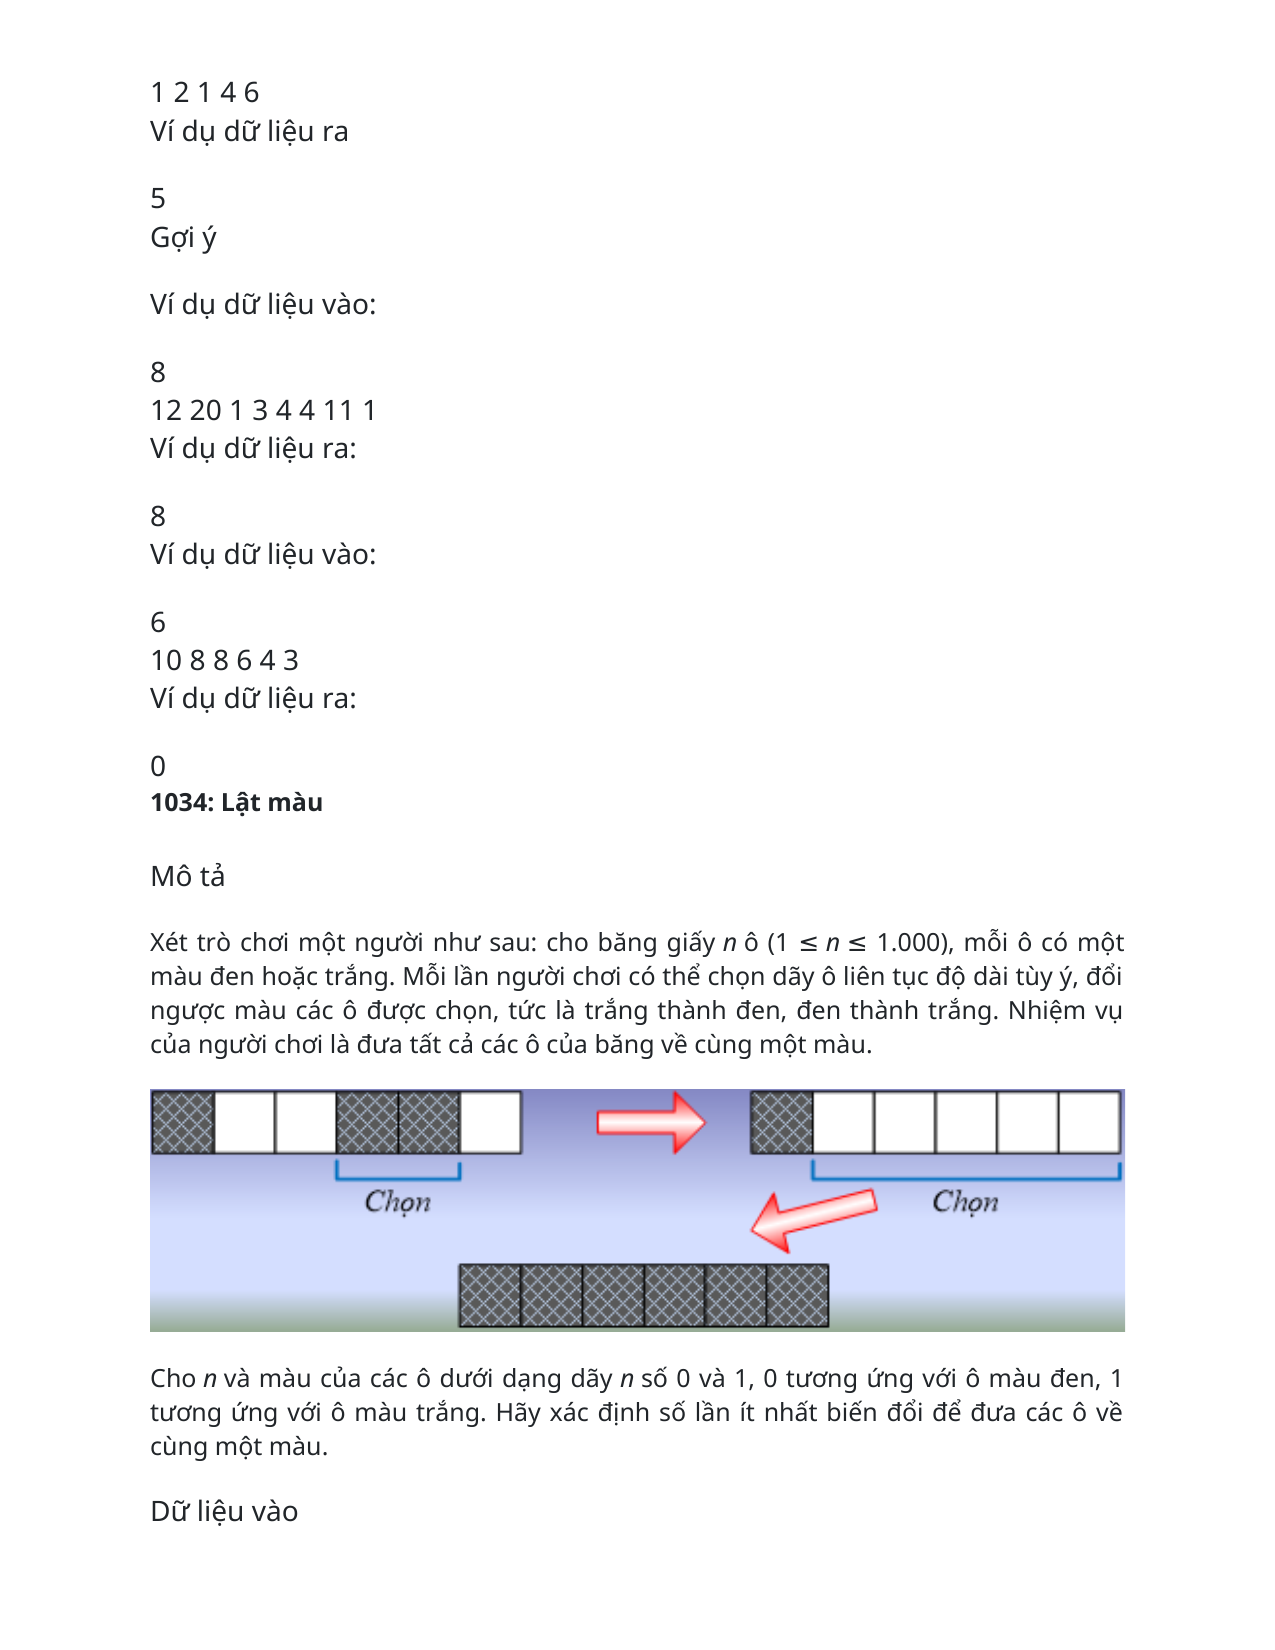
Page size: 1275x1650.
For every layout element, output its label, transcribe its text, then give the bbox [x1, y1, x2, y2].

text Xét trò chơi một người như sau: cho băng giấy n ô (1 ≤ n ≤ 1.000), mỗi ô có một màu đen hoặc trắng. Mỗi lần người chơi có thể chọn dãy ô liên tục độ dài tùy ý, đổi ngược màu các ô được chọn, tức là trắng thành đen, đen thành trắng. Nhiệm vụ của người chơi là đưa tất cả các ô của băng về cùng một màu. [150, 924, 1125, 1061]
text Ví dụ dữ liệu vào: [150, 284, 1125, 323]
text Ví dụ dữ liệu ra: [150, 428, 1125, 467]
text Ví dụ dữ liệu vào: [150, 534, 1125, 573]
text Cho n và màu của các ô dưới dạng dãy n số 0 và 1, 0 tương ứng với ô màu đen, 1 tương ứng với ô màu trắng. Hãy xác định số lần ít nhất biến đổi để đưa các ô về cùng một màu. [150, 1360, 1125, 1462]
subtitle 1034: Lật màu [150, 784, 1125, 818]
text Mô tả [150, 857, 1125, 895]
text 12 20 1 3 4 4 11 1 [150, 390, 1125, 428]
text Ví dụ dữ liệu ra: [150, 678, 1125, 717]
text Ví dụ dữ liệu ra [150, 111, 1125, 149]
picture [150, 1089, 1125, 1332]
text Dữ liệu vào [150, 1492, 1125, 1530]
text 0 [150, 746, 1125, 784]
text 8 [150, 496, 1125, 534]
text 8 [150, 352, 1125, 390]
text 10 8 8 6 4 3 [150, 640, 1125, 678]
text 6 [150, 602, 1125, 640]
text 1 2 1 4 6 [150, 73, 1125, 111]
text 5 [150, 178, 1125, 217]
text Gợi ý [150, 217, 1125, 255]
